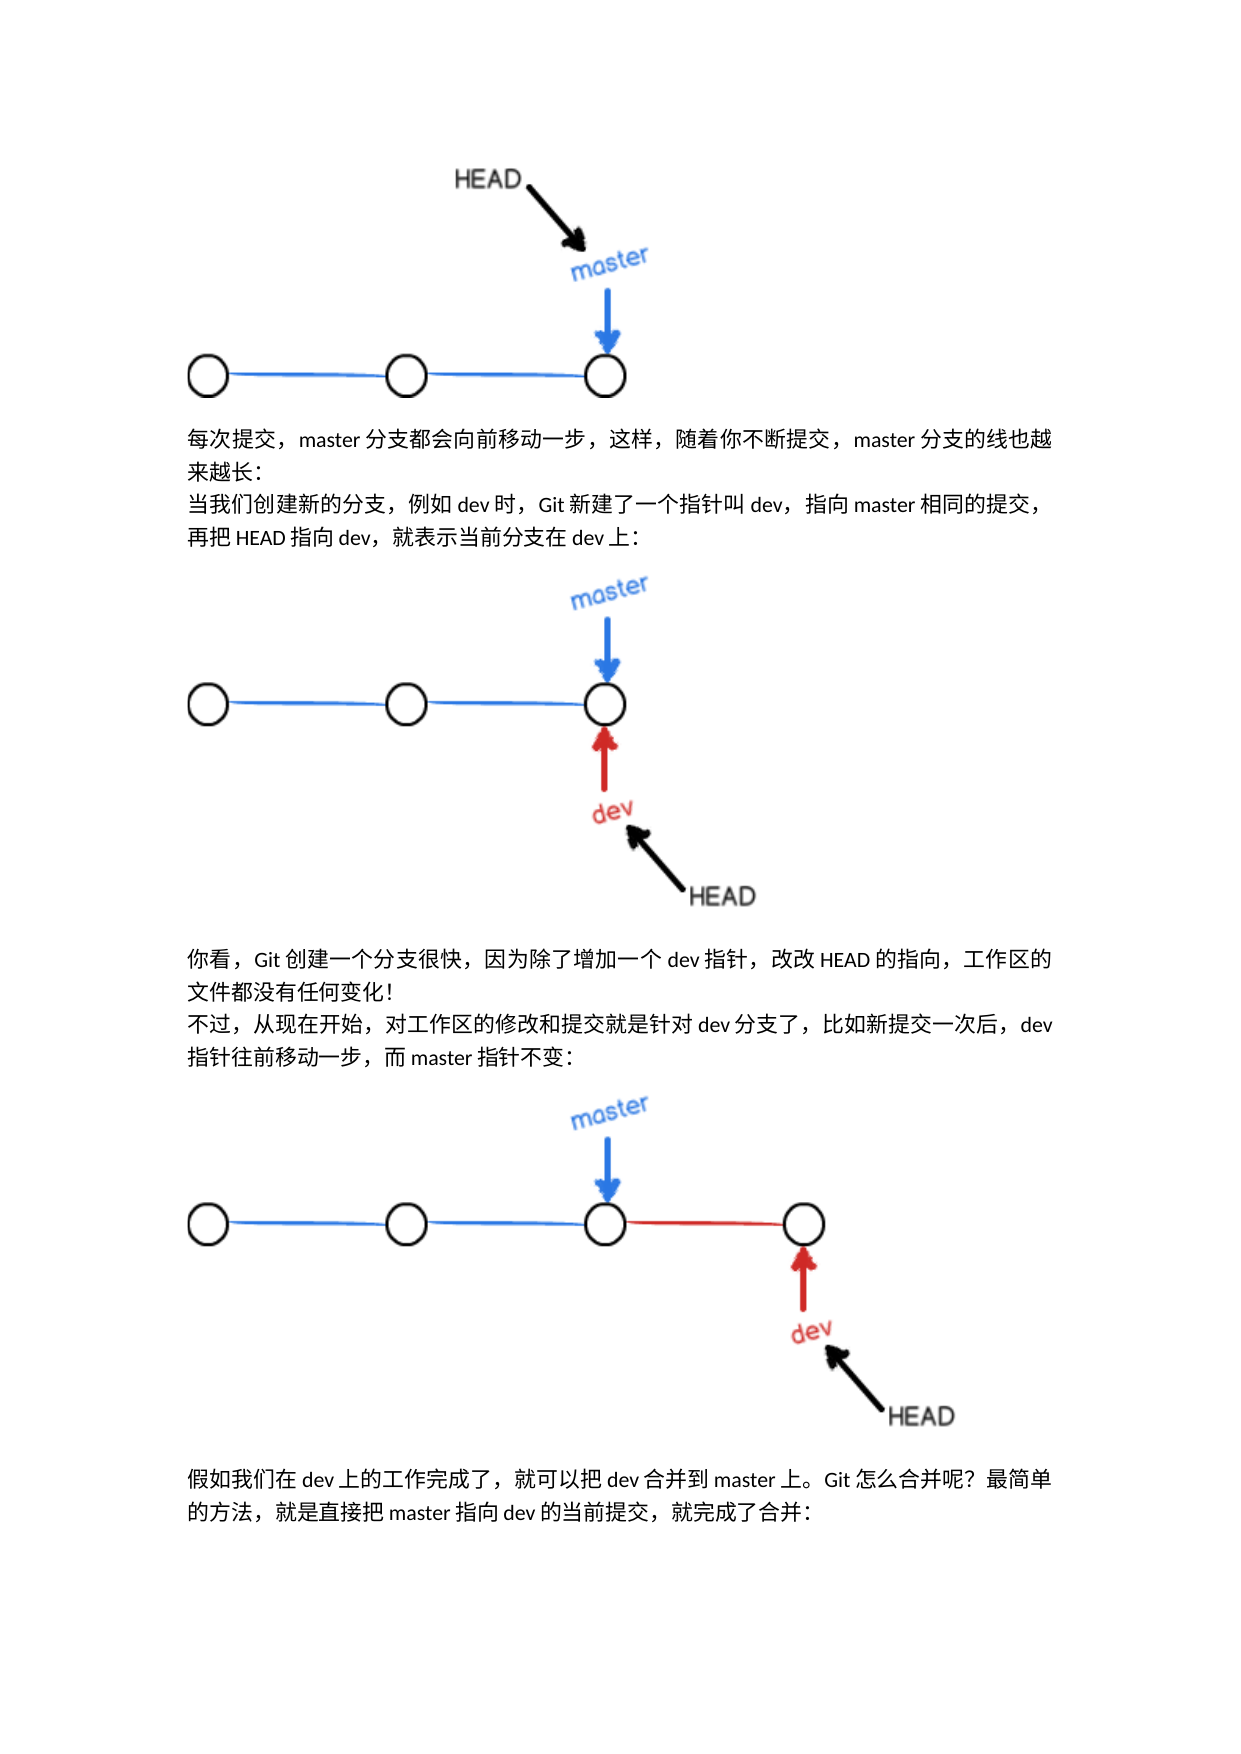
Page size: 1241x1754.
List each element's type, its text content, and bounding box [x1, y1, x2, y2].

text 不过，从现在开始，对工作区的修改和提交就是针对dev分支了，比如新提交一次后，dev指针往前移动一步，而master指针不变： [187, 1007, 1053, 1072]
text 当我们创建新的分支，例如dev时，Git新建了一个指针叫dev，指向master相同的提交，再把HEAD指向dev，就表示当前分支在dev上： [187, 487, 1053, 552]
text 你看，Git创建一个分支很快，因为除了增加一个dev指针，改改HEAD的指向，工作区的文件都没有任何变化！ [187, 942, 1053, 1007]
picture [187, 552, 761, 916]
text 每次提交，master分支都会向前移动一步，这样，随着你不断提交，master分支的线也越来越长： [187, 422, 1053, 487]
picture [187, 162, 658, 398]
picture [187, 1072, 960, 1436]
text 假如我们在dev上的工作完成了，就可以把dev合并到master上。Git怎么合并呢？最简单的方法，就是直接把master指向dev的当前提交，就完成了合并： [187, 1462, 1053, 1527]
